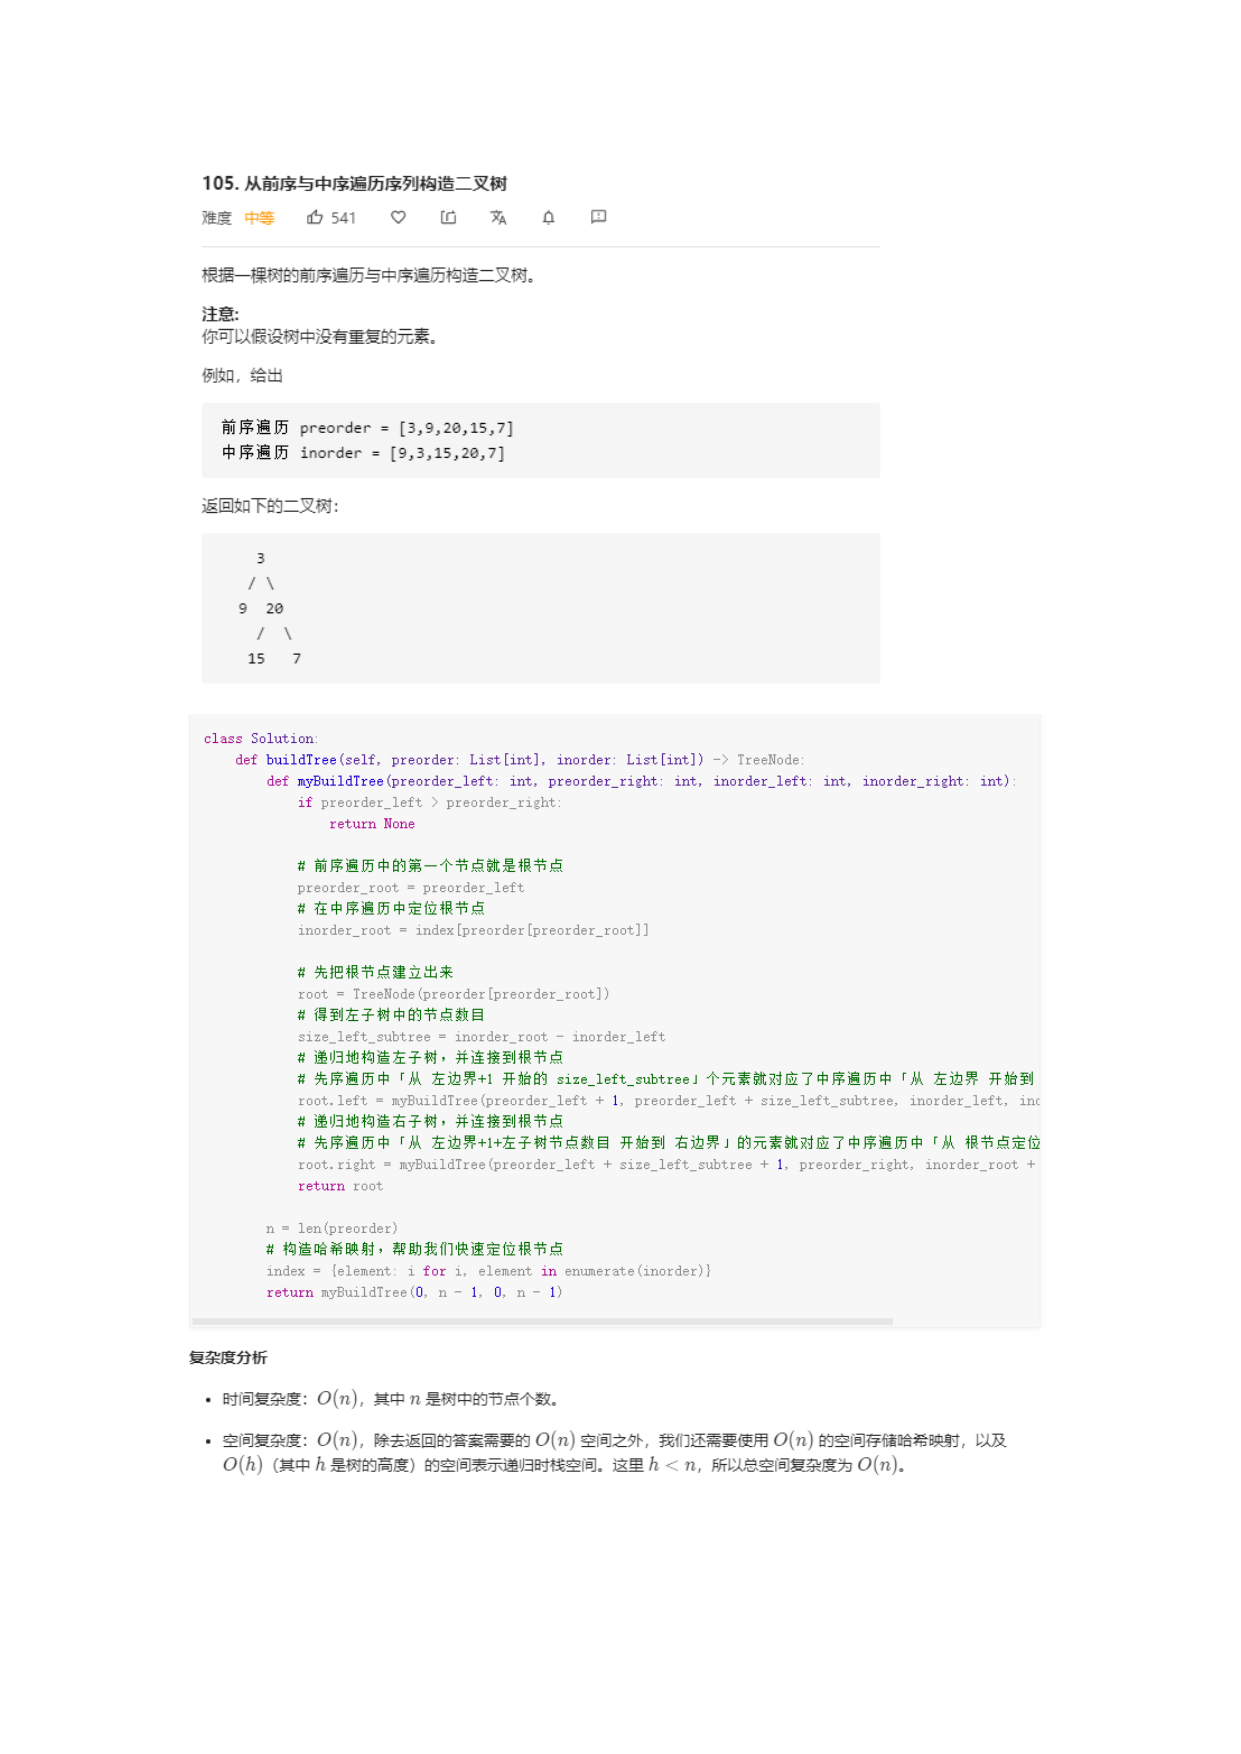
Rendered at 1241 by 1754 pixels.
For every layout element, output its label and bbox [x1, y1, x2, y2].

picture [187, 714, 1053, 1492]
picture [187, 162, 898, 695]
